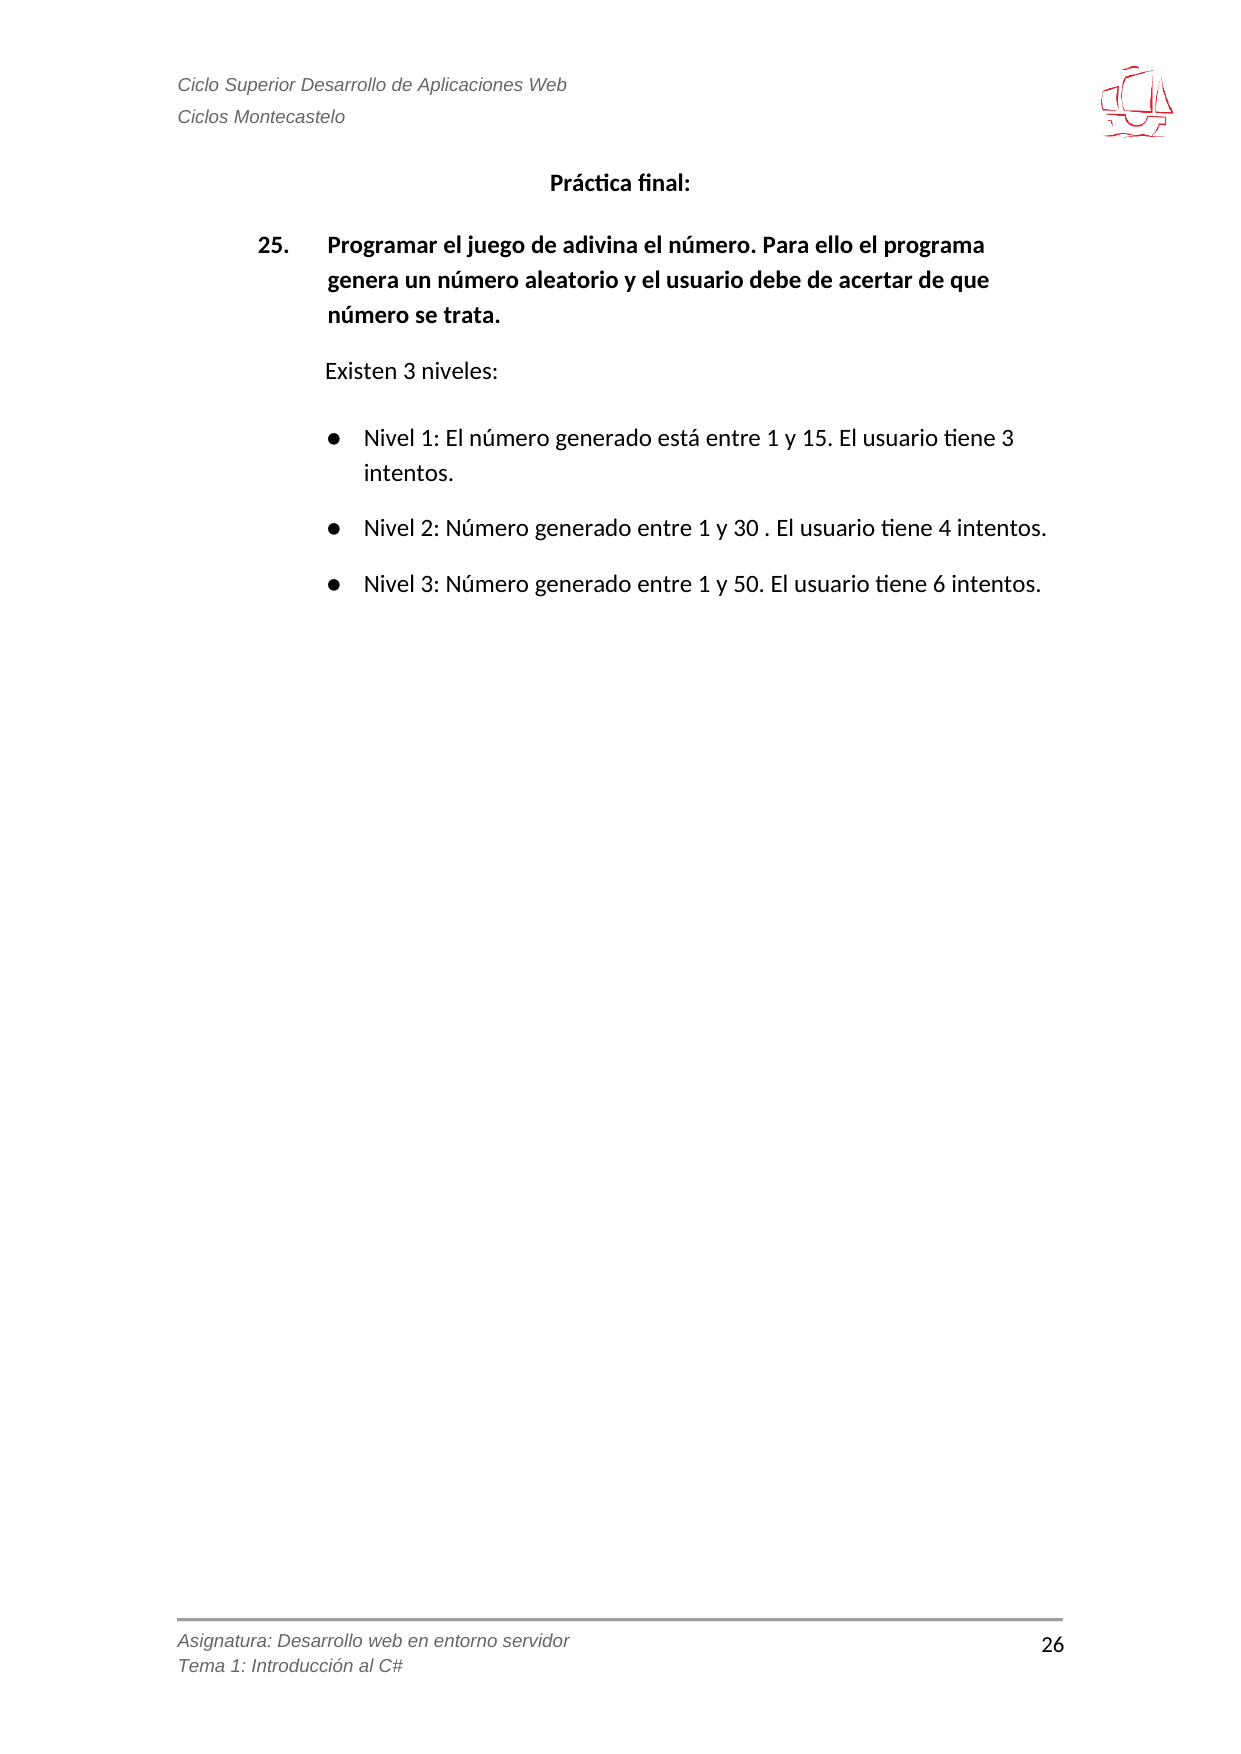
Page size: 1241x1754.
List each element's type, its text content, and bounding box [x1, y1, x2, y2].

picture [1089, 63, 1178, 143]
list Nivel 2: Número generado entre 1 y 30 . El usuario tiene 4 intentos. [326, 512, 1163, 543]
list Nivel 1: El número generado está entre 1 y 15. El usuario tiene 3 intentos. [326, 422, 1015, 487]
subtitle Práctica final: [348, 167, 892, 197]
list Programar el juego de adivina el número. Para ello el programa genera un número aleatorio y el usuario debe de acertar de que número se trata. [258, 229, 1062, 330]
list Nivel 3: Número generado entre 1 y 50. El usuario tiene 6 intentos. [326, 568, 1163, 598]
text Existen 3 niveles: [325, 355, 1163, 386]
